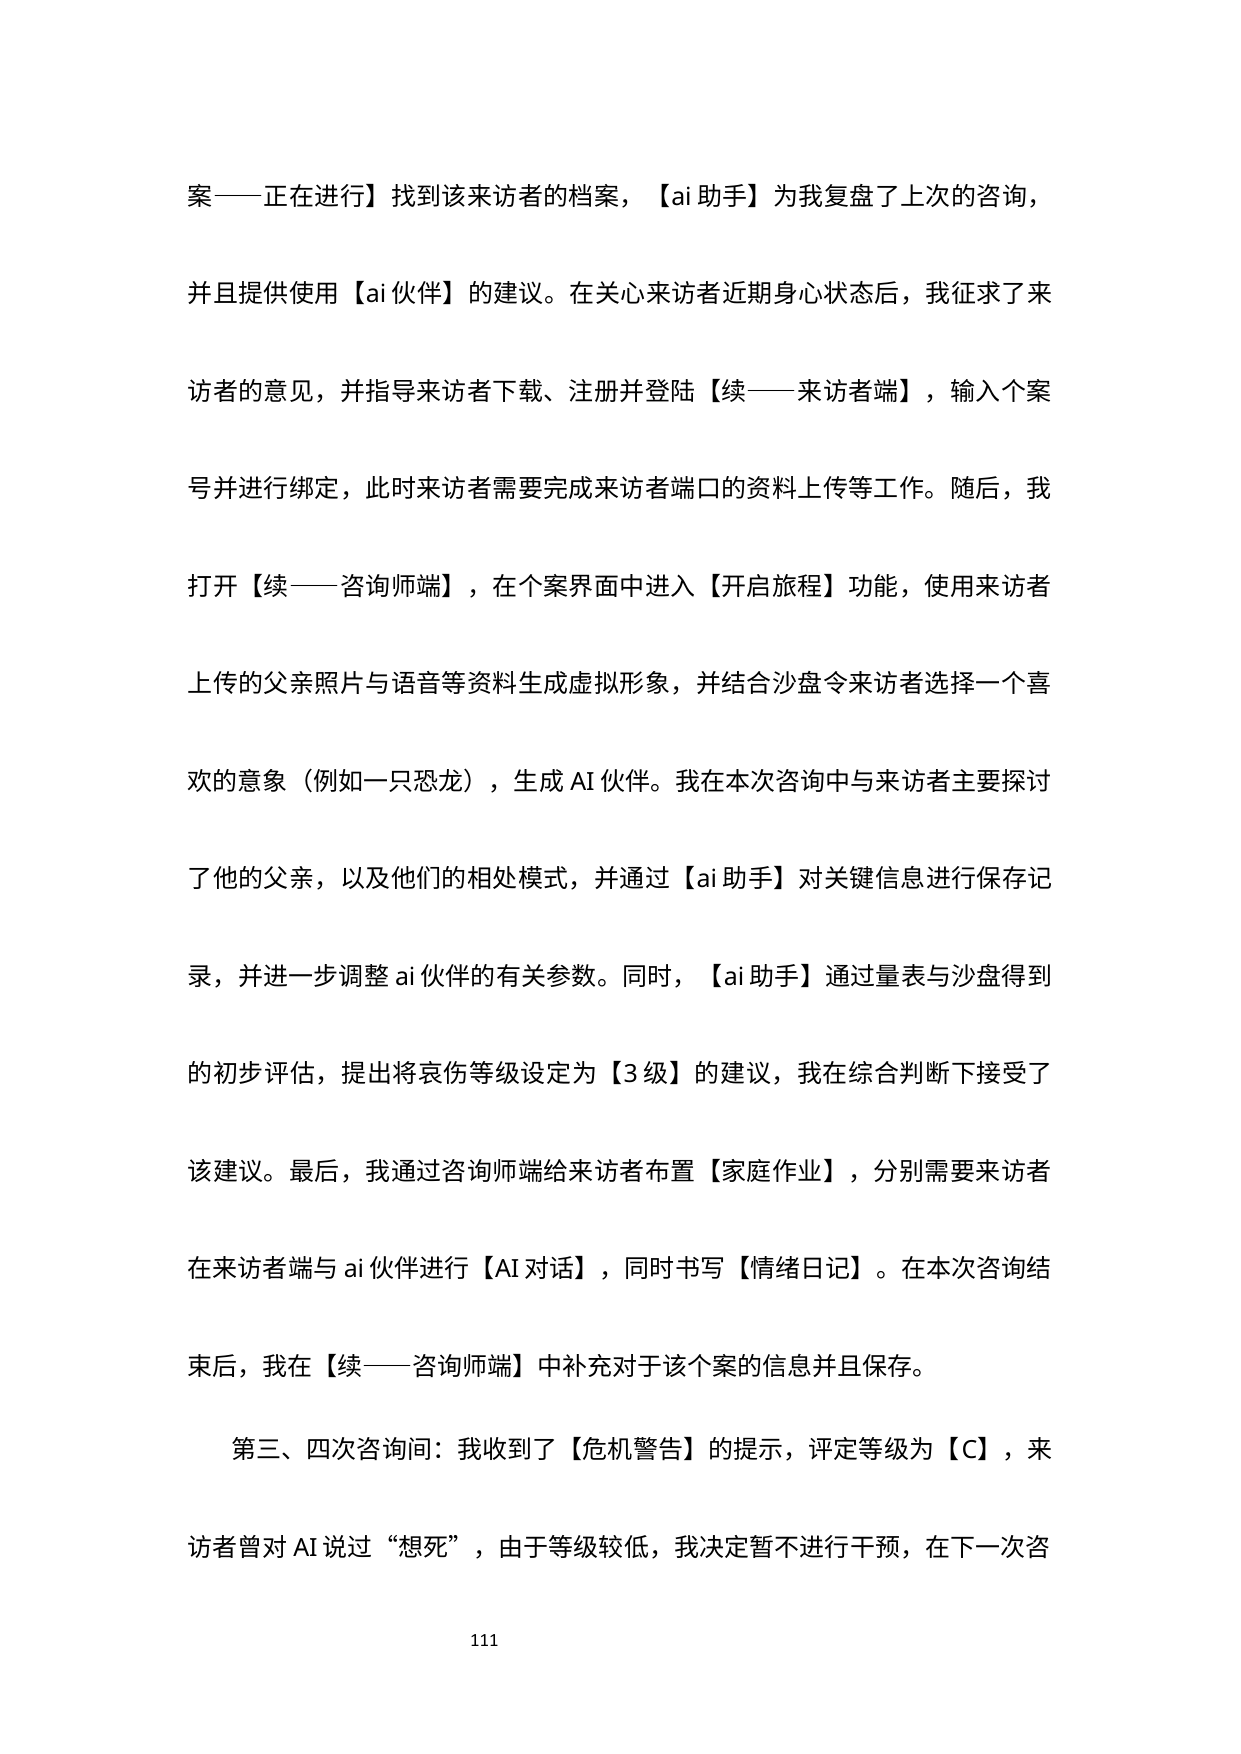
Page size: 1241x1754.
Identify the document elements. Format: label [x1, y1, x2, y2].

text [187, 1415, 1053, 1578]
text [187, 162, 1053, 1397]
